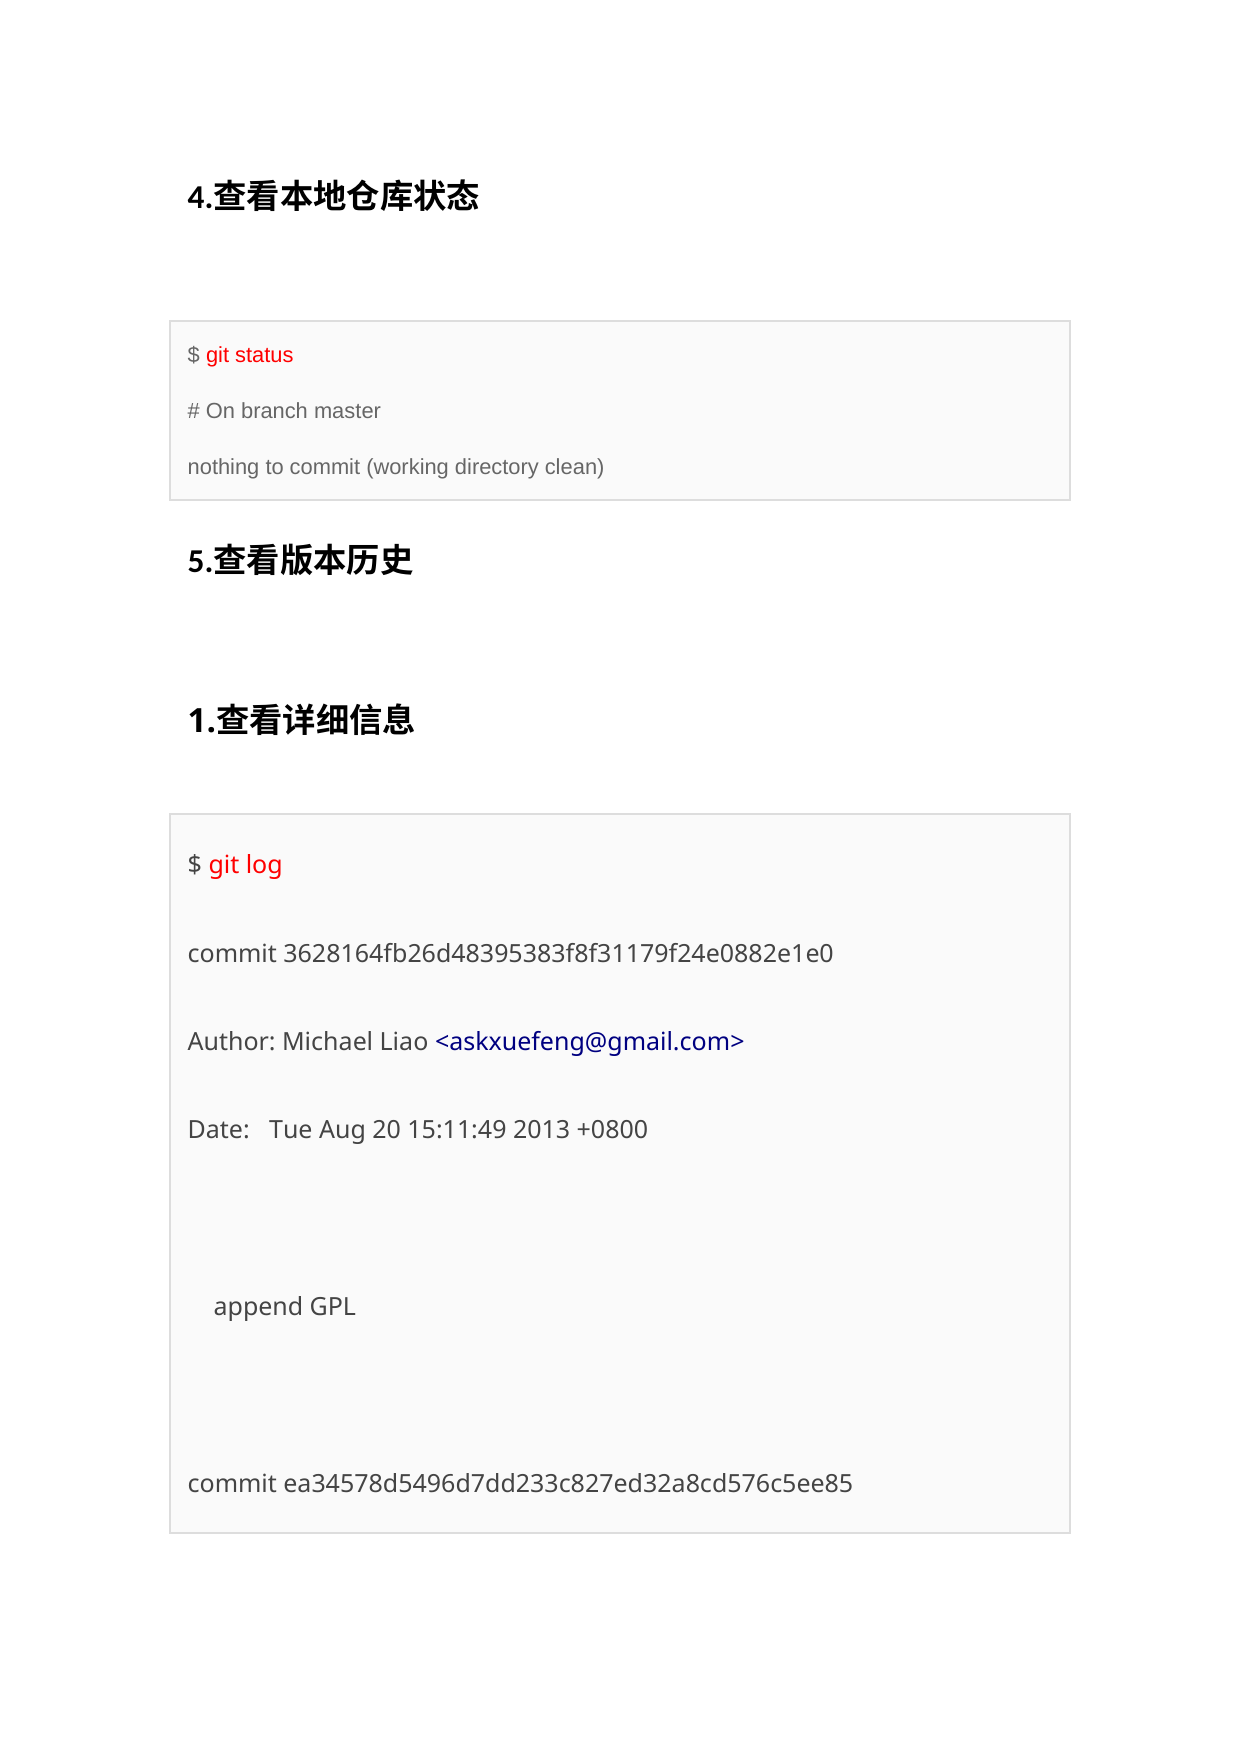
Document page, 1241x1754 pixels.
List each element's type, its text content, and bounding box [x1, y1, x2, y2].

text # On branch master [171, 376, 1069, 427]
text $ git status [171, 322, 1069, 371]
text commit 3628164fb26d48395383f8f31179f24e0882e1e0 [171, 902, 1069, 985]
text commit ea34578d5496d7dd233c827ed32a8cd576c5ee85 [171, 1432, 1069, 1532]
subtitle 4.查看本地仓库状态 [187, 162, 1053, 227]
text Author: Michael Liao <askxuefeng@gmail.com> [171, 990, 1069, 1073]
subtitle 5.查看版本历史 [187, 526, 1053, 591]
text $ git log [171, 815, 1069, 896]
subtitle 1.查看详细信息 [187, 686, 1053, 751]
text append GPL [171, 1255, 1069, 1338]
text nothing to commit (working directory clean) [171, 432, 1069, 499]
text Date: Tue Aug 20 15:11:49 2013 +0800 [171, 1078, 1069, 1162]
